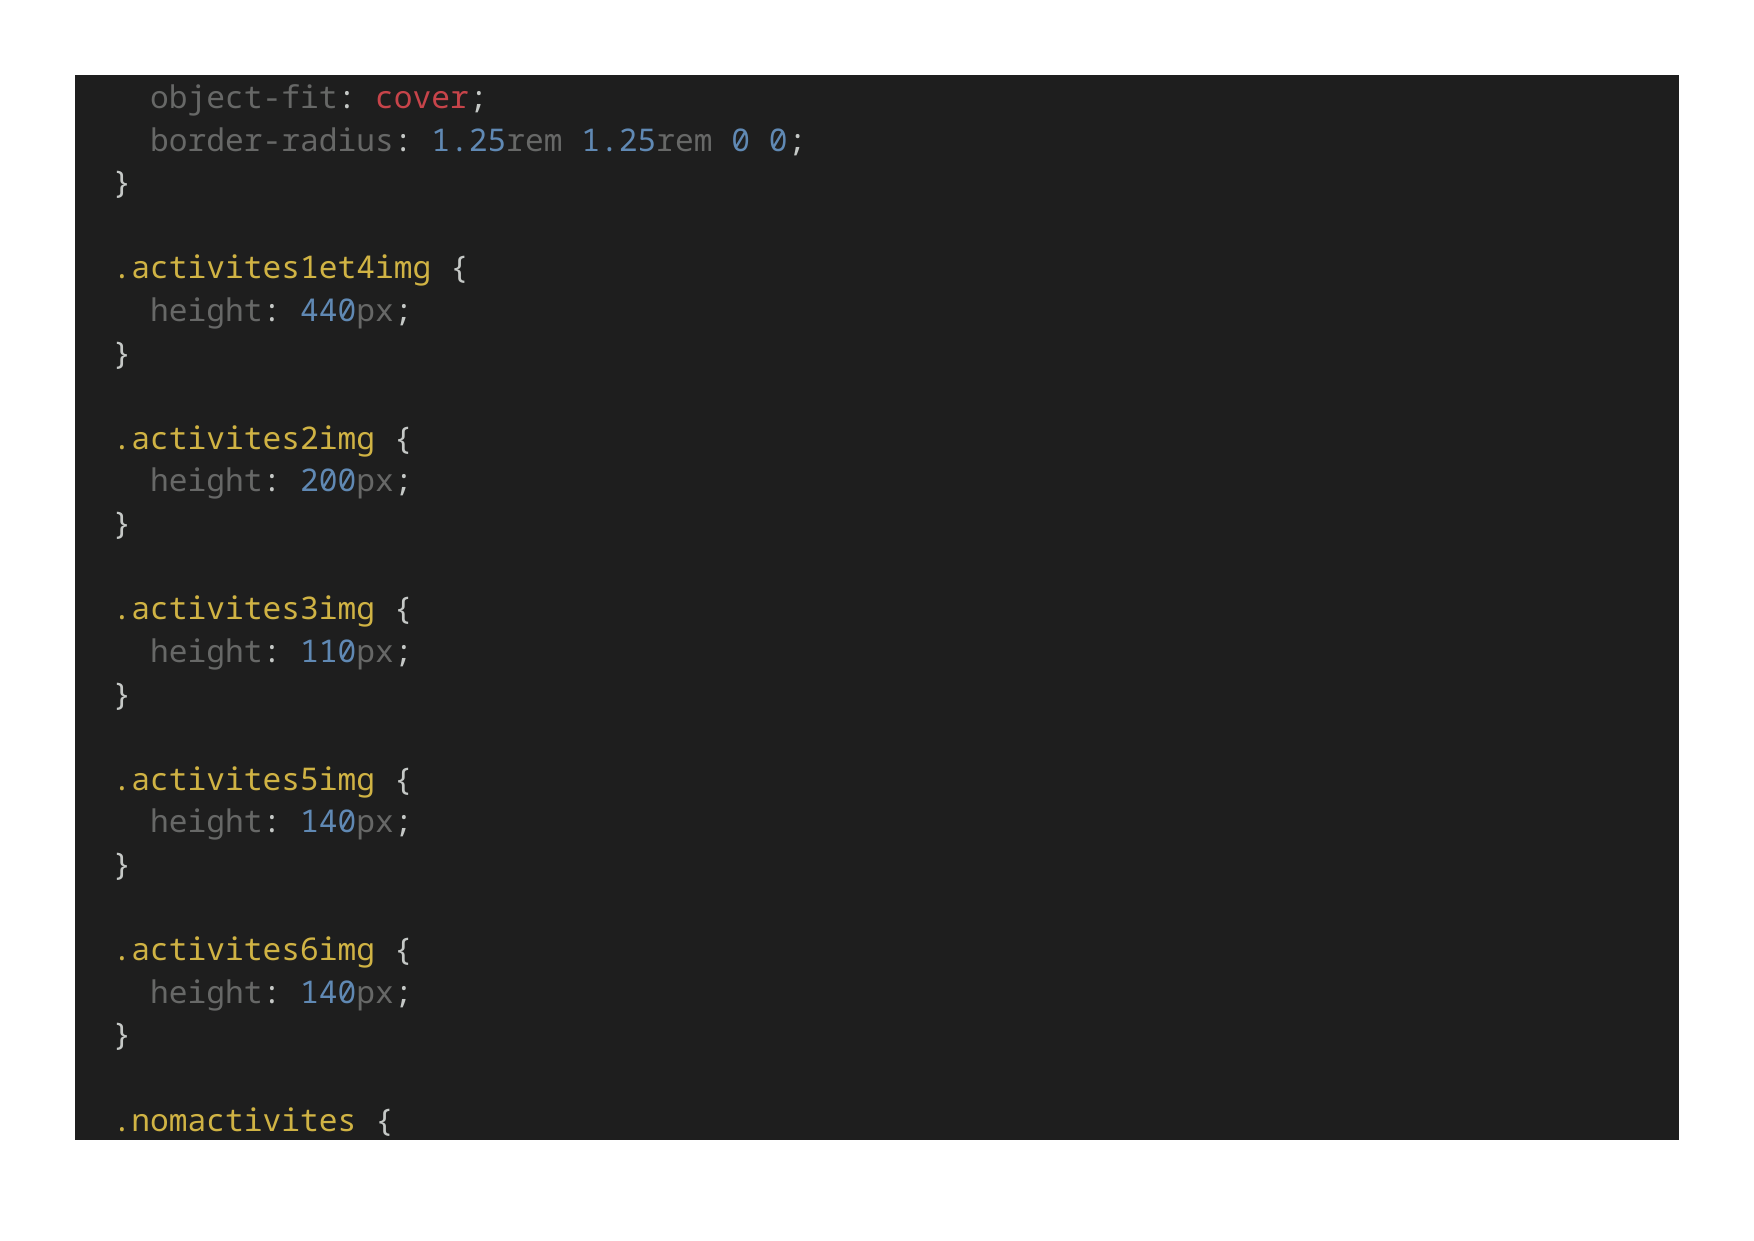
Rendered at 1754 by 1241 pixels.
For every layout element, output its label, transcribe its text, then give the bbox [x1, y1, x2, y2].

text .activites1et4img { [75, 245, 1679, 288]
text .activites2img { [75, 416, 1679, 458]
text } [75, 331, 1679, 373]
text .activites3img { [75, 586, 1679, 629]
text height: 440px; [75, 288, 1679, 331]
text height: 200px; [75, 458, 1679, 501]
text .activites5img { [75, 757, 1679, 799]
text height: 140px; [75, 799, 1679, 842]
text height: 110px; [75, 629, 1679, 671]
text .activites6img { [75, 927, 1679, 970]
text border-radius: 1.25rem 1.25rem 0 0; [75, 118, 1679, 160]
text height: 140px; [75, 970, 1679, 1012]
text object-fit: cover; [75, 75, 1679, 118]
text } [75, 671, 1679, 714]
text } [75, 501, 1679, 544]
text } [75, 160, 1679, 203]
text } [75, 1012, 1679, 1055]
text } [75, 842, 1679, 884]
text .nomactivites { [75, 1097, 1679, 1140]
